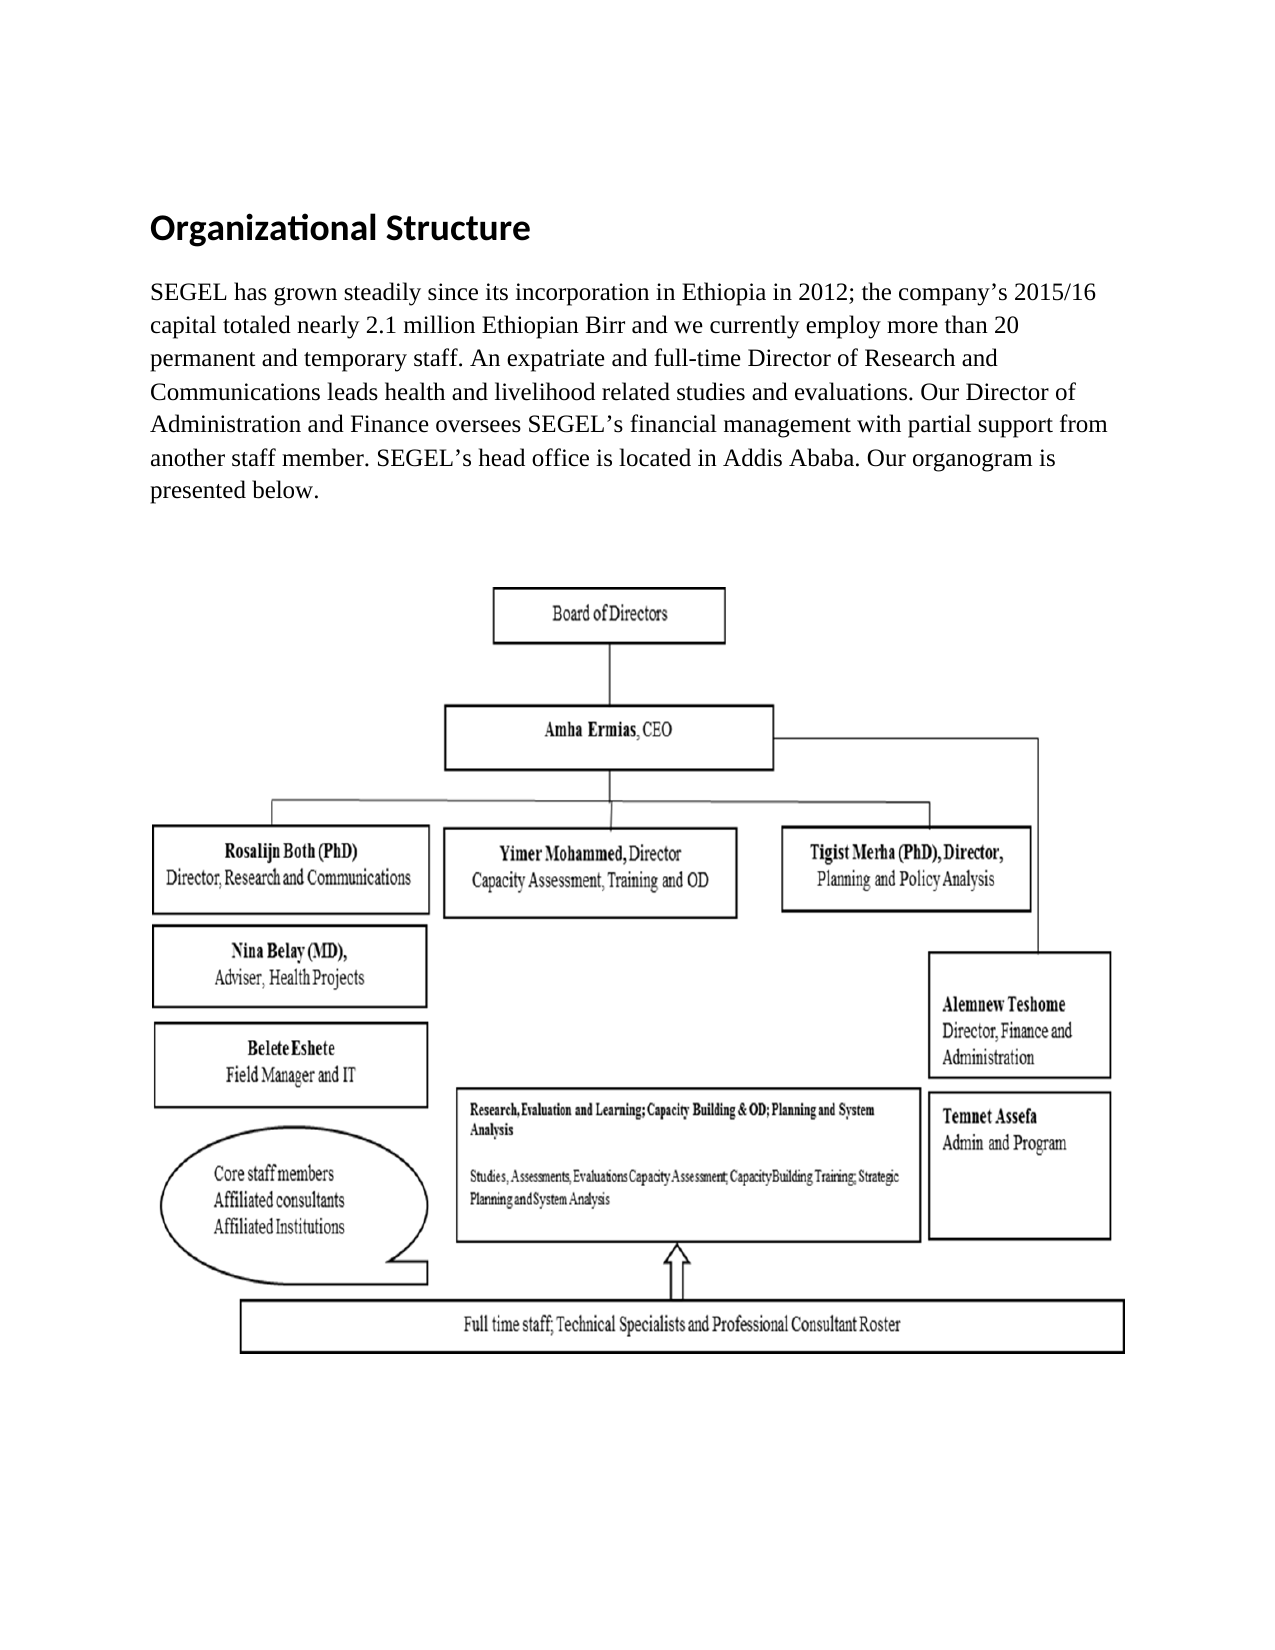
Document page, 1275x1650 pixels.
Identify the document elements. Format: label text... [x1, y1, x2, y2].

text SEGEL has grown steadily since its incorporation in Ethiopia in 2012; the company’s 2015/16 capital totaled nearly 2.1 million Ethiopian Birr and we currently employ more than 20 permanent and temporary staff. An expatriate and full‐time Director of Research and Communications leads health and livelihood related studies and evaluations. Our Director of Administration and Finance oversees SEGEL’s financial management with partial support from another staff member. SEGEL’s head office is located in Addis Ababa. Our organogram is presented below. [150, 277, 1125, 504]
picture [150, 585, 1125, 1355]
text Organizational Structure [150, 204, 1125, 250]
